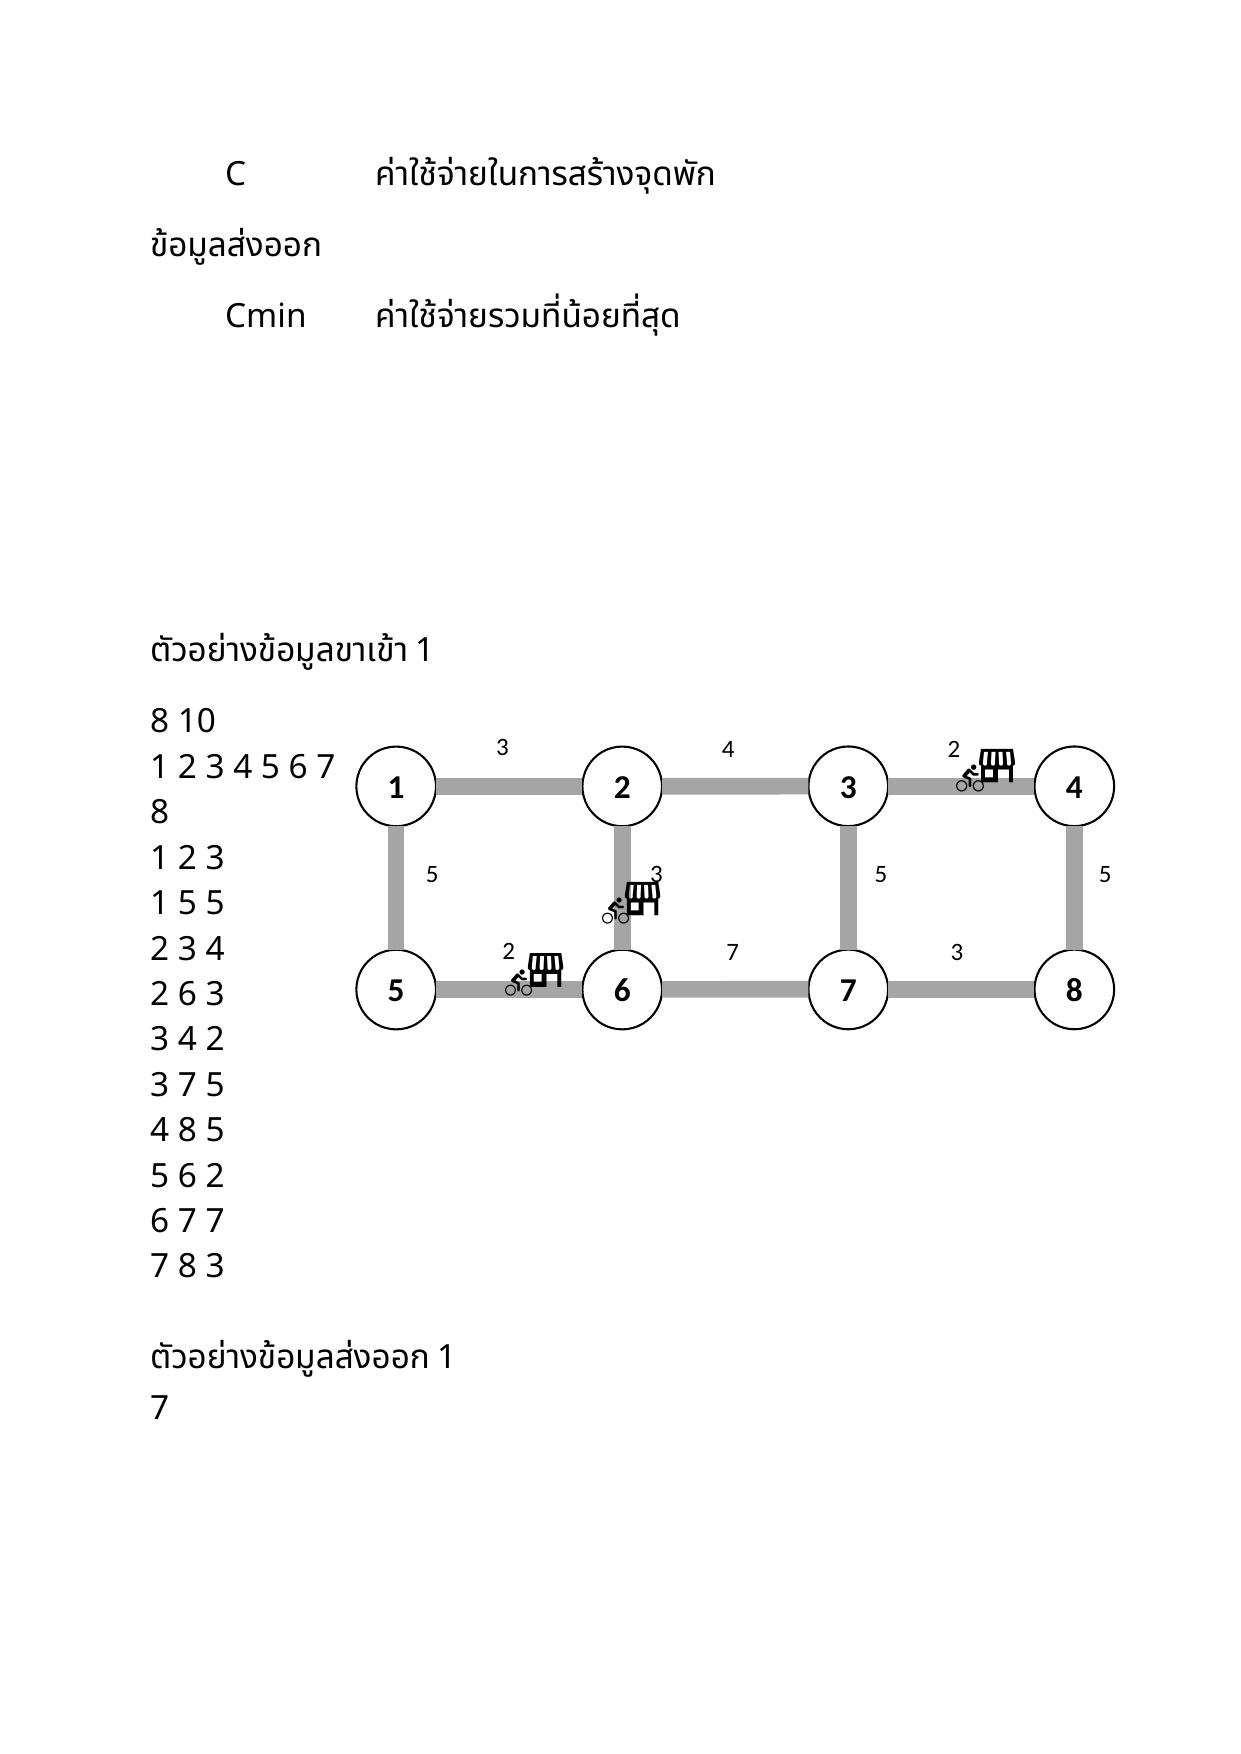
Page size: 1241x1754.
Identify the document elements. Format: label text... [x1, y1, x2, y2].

text ตัวอย่างข้อมูลส่งออก1 [150, 1333, 1152, 1384]
text ตัวอย่างข้อมูลขาเข้า1 [150, 626, 1152, 677]
text 7 8 3 [150, 1242, 1152, 1288]
text 7 [150, 1384, 1152, 1429]
text 6 7 7 [150, 1197, 1152, 1242]
text 1 2 3 4 5 6 7 8 [150, 743, 1152, 833]
text 3 7 5 [150, 1061, 1152, 1106]
text ข้อมูลส่งออก [150, 221, 1152, 272]
text 1 2 3 [150, 833, 1152, 879]
text 2 6 3 [150, 970, 1152, 1015]
text 5 6 2 [150, 1151, 1152, 1197]
text 3 4 2 [150, 1015, 1152, 1061]
text 1 5 5 [150, 879, 1152, 924]
text 8 10 [150, 697, 1152, 743]
text Cmin ค่าใช้จ่ายรวมที่น้อยที่สุด [150, 292, 1152, 343]
text C ค่าใช้จ่ายในการสร้างจุดพัก [150, 150, 1152, 201]
text 4 8 5 [150, 1106, 1152, 1151]
text 2 3 4 [150, 924, 1152, 970]
